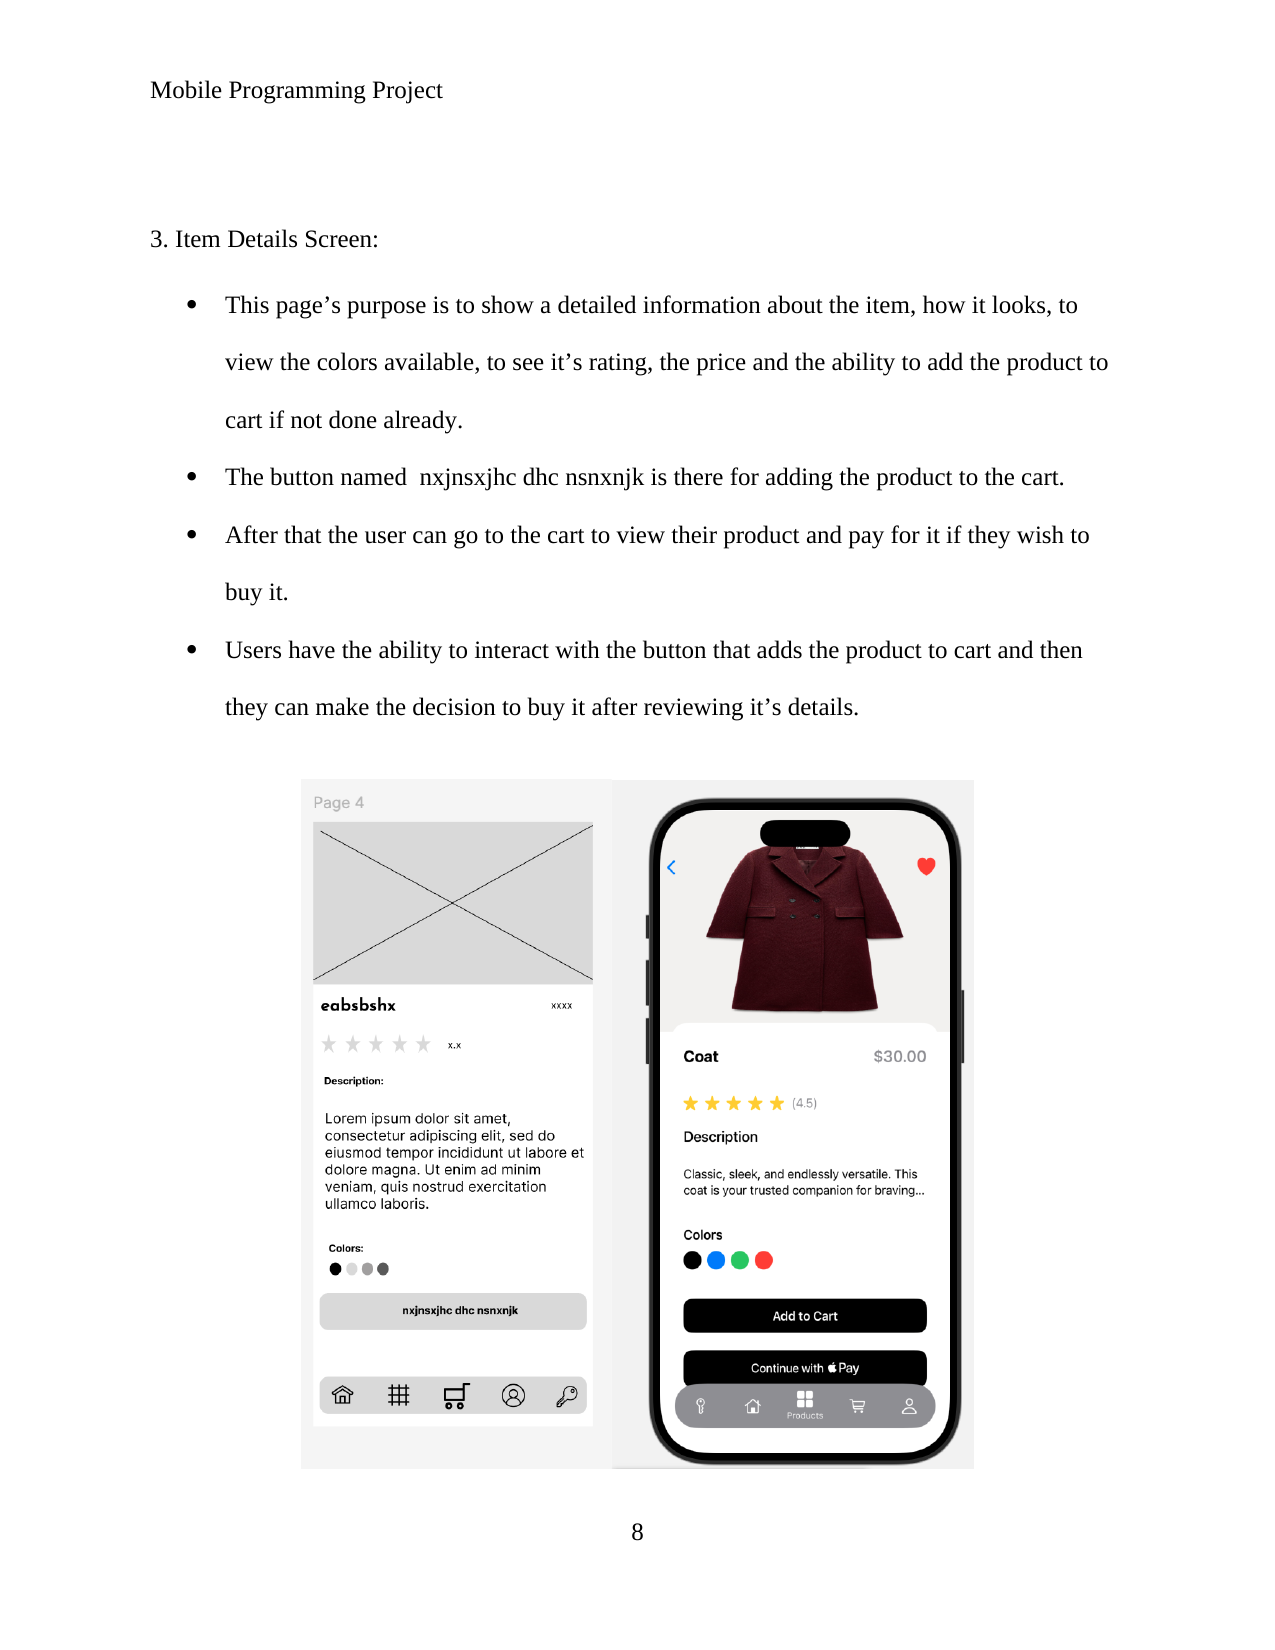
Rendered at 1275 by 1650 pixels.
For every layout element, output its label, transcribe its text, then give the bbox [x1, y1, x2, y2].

list The button named nxjnsxjhc dhc nsnxnjk is there for adding the product to the cart. [187, 462, 1125, 491]
list This page’s purpose is to show a detailed information about the item, how it looks, to view the colors available, to see it’s rating, the price and the ability to add the product to cart if not done already. [187, 290, 1125, 434]
list Users have the ability to interact with the button that adds the product to cart and then they can make the decision to buy it after reviewing it’s details. [187, 635, 1125, 721]
list After that the user can go to the cart to view their product and pay for it if they wish to buy it. [187, 520, 1125, 606]
subtitle 3. Item Details Screen: [150, 224, 1125, 253]
picture [301, 779, 974, 1469]
